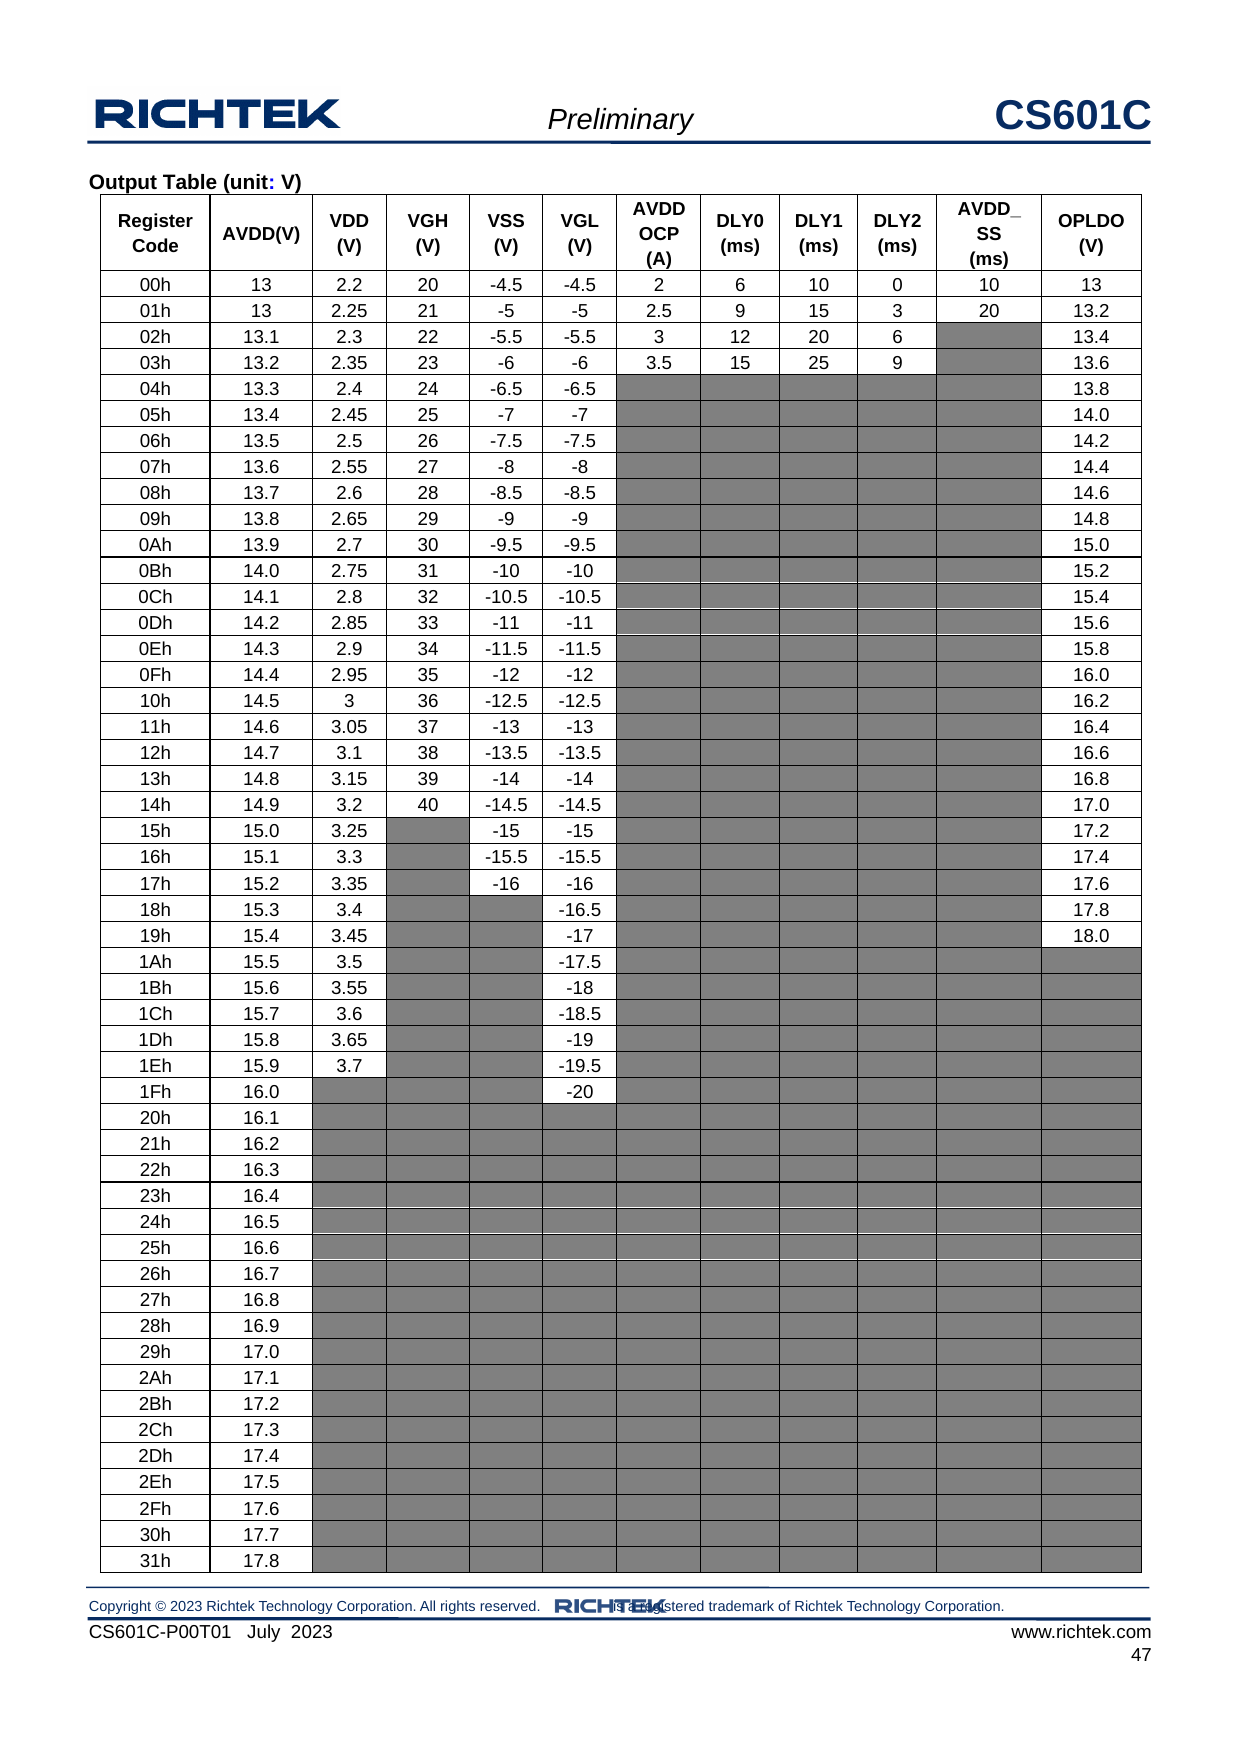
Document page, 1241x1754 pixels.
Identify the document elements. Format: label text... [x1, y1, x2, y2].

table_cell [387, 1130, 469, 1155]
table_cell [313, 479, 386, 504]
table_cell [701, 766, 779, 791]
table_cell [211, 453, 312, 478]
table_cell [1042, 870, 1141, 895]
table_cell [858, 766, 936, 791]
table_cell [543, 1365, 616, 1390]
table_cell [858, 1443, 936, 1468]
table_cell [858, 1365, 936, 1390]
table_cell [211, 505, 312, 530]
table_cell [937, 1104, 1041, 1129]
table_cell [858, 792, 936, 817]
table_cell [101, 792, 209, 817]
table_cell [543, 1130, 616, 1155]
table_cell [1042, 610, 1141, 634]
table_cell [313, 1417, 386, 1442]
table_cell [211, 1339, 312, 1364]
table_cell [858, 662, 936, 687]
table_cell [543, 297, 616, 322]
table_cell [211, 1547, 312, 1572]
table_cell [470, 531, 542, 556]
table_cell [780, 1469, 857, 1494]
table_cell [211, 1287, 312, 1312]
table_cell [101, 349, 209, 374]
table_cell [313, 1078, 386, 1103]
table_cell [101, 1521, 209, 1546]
picture [553, 1597, 668, 1615]
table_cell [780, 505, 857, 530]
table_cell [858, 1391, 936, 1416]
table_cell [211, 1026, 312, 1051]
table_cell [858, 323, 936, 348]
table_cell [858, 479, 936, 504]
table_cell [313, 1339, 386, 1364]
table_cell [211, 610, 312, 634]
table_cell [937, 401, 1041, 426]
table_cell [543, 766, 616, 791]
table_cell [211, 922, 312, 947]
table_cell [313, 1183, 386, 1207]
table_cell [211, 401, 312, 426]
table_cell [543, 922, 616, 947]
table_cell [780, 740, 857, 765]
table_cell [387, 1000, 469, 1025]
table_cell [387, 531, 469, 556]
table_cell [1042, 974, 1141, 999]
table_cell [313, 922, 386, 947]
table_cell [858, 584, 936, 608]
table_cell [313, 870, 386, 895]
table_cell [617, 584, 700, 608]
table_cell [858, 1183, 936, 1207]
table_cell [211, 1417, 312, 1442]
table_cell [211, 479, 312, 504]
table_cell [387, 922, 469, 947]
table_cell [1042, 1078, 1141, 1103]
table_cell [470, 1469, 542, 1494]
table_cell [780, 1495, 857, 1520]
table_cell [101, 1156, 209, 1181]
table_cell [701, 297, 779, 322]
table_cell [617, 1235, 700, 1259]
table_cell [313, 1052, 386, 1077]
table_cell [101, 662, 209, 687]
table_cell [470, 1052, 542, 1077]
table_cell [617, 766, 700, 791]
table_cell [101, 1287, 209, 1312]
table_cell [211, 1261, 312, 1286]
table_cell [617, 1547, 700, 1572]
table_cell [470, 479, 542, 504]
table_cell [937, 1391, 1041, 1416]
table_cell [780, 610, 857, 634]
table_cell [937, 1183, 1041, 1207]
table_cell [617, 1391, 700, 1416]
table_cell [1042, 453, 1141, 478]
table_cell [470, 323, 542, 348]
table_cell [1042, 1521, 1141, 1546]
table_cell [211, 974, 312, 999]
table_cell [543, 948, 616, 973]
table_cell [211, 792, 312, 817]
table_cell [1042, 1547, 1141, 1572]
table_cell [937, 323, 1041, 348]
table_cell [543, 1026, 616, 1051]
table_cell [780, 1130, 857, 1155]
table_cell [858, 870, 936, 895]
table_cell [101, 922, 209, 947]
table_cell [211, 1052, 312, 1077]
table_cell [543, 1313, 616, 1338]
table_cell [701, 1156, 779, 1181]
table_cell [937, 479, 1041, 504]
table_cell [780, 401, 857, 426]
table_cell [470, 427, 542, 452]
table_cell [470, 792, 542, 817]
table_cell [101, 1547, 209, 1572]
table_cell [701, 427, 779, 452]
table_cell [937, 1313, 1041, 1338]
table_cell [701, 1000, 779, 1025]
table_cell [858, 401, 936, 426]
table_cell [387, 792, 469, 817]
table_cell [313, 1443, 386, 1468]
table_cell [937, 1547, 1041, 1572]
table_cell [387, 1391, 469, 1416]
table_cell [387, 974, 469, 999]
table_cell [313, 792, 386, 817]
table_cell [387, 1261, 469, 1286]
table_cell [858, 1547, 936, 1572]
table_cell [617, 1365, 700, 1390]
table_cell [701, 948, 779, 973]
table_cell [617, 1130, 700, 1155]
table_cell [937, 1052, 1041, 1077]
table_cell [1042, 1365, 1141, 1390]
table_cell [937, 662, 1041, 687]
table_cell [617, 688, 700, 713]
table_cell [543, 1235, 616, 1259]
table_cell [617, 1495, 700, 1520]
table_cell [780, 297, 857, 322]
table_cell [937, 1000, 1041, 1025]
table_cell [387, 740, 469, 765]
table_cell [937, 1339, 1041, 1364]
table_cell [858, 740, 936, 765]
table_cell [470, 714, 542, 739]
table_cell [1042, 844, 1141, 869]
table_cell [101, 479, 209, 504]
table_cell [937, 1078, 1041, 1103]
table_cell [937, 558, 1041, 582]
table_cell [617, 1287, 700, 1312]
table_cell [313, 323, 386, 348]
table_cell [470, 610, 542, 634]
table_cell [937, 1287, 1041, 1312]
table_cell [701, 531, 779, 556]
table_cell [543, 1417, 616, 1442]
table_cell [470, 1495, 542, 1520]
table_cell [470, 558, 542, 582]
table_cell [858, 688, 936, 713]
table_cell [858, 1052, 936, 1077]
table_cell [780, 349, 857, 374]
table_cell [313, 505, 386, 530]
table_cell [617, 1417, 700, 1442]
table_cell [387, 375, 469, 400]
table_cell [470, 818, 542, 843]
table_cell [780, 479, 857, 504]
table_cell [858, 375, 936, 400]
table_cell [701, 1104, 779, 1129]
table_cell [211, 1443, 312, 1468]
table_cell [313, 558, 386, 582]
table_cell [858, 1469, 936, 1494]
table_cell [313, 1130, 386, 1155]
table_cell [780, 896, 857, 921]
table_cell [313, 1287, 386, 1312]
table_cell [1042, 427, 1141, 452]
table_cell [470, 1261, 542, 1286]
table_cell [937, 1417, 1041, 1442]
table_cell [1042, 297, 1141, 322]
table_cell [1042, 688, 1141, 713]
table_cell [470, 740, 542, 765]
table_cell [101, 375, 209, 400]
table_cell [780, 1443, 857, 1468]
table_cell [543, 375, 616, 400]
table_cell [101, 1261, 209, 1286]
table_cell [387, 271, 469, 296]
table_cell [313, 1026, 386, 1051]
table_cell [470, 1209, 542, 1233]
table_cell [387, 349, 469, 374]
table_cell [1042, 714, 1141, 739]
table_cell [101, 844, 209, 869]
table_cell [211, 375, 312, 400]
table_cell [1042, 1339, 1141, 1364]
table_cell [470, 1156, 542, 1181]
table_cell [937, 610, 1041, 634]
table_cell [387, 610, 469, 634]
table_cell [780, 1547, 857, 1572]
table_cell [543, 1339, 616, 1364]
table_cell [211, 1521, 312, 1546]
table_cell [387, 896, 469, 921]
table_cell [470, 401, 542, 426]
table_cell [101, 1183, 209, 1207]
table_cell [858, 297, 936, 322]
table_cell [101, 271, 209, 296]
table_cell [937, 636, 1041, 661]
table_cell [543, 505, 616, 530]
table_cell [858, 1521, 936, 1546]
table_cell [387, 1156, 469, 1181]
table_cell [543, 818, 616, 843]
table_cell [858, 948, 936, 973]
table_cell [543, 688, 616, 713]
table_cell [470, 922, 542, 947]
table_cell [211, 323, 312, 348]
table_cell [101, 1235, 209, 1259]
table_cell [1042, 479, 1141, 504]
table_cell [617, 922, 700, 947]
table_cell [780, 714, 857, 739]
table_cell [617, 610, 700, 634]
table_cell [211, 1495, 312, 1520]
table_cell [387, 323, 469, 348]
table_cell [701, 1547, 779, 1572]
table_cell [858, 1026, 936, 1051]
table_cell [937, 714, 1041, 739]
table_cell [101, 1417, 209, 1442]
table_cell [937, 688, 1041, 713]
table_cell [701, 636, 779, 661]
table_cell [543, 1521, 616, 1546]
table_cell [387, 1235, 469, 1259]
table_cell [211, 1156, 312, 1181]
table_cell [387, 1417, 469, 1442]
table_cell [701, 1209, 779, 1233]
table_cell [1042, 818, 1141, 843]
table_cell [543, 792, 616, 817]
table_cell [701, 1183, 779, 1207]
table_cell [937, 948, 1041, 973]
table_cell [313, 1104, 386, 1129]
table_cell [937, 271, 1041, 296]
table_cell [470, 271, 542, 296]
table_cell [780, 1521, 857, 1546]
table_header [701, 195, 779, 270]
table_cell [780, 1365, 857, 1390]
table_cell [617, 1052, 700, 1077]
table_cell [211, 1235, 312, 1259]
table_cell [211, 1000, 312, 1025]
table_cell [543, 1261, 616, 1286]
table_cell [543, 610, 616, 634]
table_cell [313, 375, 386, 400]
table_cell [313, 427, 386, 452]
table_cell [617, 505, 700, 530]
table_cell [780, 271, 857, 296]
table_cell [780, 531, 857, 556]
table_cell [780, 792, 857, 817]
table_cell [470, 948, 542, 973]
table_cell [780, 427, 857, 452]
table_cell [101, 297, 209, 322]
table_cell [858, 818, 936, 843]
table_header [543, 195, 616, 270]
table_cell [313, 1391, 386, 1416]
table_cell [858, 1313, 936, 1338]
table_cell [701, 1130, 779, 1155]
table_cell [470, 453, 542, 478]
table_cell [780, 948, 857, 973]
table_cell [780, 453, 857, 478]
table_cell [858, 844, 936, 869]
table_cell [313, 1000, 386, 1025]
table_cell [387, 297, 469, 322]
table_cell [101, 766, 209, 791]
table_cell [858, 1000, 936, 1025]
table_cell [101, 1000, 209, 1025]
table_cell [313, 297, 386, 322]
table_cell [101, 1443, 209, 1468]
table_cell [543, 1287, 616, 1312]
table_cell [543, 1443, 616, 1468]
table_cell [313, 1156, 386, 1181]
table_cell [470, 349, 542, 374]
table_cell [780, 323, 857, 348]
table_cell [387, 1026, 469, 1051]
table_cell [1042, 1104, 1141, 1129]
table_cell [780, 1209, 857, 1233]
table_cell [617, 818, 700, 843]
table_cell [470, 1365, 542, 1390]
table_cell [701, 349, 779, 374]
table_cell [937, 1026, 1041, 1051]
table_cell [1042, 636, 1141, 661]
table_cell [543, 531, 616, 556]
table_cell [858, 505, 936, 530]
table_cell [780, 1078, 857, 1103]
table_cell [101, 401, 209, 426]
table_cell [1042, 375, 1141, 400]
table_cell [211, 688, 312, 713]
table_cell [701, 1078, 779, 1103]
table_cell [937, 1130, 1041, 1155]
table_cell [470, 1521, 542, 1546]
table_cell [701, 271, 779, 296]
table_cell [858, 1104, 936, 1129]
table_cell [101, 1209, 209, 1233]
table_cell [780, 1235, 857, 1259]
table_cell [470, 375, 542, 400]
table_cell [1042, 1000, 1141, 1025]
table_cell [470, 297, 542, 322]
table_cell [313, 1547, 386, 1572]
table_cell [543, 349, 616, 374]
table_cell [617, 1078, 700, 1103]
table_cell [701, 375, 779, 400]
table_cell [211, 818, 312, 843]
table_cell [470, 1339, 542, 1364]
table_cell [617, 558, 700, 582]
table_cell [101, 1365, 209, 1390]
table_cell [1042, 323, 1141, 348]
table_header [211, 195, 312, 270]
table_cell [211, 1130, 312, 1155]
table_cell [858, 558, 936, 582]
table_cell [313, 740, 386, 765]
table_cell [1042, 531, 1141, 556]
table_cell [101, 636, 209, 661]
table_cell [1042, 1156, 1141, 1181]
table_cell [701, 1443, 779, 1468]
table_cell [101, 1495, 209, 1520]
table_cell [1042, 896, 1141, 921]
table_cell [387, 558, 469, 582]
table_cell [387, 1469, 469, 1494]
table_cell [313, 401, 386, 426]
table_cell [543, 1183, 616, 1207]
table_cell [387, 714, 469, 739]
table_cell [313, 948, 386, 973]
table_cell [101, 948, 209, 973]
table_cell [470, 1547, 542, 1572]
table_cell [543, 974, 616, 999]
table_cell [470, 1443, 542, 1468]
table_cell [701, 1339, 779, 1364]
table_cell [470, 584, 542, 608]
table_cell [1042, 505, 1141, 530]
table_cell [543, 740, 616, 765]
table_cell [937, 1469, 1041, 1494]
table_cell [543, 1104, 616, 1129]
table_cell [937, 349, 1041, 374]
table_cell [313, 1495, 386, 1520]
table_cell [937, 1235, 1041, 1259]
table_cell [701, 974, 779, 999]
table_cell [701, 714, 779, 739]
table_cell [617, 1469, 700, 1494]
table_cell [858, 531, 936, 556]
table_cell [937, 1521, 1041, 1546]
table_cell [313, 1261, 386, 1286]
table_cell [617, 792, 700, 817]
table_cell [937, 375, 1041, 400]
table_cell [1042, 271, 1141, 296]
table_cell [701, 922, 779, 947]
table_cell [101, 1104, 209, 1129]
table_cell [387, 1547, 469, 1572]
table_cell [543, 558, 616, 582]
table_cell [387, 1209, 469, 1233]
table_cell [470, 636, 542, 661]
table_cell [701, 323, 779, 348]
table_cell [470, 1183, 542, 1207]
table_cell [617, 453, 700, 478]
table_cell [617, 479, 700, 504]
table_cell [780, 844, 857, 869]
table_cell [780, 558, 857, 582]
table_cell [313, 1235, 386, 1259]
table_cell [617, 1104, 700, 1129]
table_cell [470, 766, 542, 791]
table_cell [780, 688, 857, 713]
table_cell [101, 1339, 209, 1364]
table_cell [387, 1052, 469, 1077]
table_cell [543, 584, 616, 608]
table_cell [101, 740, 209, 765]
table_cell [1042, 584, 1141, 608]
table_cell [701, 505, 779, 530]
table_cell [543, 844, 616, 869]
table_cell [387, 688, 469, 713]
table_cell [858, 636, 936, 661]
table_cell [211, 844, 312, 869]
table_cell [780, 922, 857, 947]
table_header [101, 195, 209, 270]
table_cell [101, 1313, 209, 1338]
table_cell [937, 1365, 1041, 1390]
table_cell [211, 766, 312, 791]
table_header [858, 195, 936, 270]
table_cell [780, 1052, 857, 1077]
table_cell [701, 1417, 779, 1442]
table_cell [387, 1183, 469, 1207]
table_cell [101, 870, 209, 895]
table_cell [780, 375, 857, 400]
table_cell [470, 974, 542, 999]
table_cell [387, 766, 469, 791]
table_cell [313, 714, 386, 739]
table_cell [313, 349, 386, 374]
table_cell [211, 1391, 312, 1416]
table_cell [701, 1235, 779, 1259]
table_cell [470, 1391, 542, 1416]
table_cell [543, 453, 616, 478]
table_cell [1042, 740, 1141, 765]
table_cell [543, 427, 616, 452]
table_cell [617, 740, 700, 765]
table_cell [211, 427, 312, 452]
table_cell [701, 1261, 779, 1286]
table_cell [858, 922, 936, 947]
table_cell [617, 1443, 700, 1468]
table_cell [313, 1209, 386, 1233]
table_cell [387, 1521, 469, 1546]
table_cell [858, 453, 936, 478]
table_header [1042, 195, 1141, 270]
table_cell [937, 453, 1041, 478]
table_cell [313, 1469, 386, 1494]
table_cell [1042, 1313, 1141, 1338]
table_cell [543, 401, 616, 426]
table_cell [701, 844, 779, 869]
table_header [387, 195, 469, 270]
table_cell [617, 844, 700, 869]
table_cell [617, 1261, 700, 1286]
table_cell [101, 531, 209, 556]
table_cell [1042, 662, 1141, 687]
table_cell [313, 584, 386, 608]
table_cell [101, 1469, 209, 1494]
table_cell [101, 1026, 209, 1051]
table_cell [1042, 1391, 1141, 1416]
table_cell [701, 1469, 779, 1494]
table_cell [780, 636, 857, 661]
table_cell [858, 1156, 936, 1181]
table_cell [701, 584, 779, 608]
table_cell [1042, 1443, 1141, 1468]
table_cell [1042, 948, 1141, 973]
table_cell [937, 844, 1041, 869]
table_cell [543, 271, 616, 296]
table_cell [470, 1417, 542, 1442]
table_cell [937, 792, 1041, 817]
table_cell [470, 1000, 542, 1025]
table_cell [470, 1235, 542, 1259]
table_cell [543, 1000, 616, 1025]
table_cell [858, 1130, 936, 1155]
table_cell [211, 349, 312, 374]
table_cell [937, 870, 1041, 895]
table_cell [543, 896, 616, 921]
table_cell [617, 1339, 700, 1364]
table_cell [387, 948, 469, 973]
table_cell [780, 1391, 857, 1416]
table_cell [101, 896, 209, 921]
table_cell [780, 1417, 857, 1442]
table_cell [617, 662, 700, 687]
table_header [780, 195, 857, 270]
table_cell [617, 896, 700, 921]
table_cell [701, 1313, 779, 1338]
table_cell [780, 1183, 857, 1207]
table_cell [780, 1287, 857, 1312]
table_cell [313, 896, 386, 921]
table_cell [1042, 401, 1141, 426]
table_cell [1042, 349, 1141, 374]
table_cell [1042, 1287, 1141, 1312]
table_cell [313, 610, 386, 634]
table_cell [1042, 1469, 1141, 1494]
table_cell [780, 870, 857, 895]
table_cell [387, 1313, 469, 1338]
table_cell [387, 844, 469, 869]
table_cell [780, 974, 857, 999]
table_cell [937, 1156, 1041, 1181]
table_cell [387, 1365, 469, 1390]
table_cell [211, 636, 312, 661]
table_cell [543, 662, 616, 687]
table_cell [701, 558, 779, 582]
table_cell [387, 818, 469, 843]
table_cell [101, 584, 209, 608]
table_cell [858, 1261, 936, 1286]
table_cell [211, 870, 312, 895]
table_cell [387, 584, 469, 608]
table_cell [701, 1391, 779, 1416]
text Output Table (unit: V) [89, 170, 1152, 194]
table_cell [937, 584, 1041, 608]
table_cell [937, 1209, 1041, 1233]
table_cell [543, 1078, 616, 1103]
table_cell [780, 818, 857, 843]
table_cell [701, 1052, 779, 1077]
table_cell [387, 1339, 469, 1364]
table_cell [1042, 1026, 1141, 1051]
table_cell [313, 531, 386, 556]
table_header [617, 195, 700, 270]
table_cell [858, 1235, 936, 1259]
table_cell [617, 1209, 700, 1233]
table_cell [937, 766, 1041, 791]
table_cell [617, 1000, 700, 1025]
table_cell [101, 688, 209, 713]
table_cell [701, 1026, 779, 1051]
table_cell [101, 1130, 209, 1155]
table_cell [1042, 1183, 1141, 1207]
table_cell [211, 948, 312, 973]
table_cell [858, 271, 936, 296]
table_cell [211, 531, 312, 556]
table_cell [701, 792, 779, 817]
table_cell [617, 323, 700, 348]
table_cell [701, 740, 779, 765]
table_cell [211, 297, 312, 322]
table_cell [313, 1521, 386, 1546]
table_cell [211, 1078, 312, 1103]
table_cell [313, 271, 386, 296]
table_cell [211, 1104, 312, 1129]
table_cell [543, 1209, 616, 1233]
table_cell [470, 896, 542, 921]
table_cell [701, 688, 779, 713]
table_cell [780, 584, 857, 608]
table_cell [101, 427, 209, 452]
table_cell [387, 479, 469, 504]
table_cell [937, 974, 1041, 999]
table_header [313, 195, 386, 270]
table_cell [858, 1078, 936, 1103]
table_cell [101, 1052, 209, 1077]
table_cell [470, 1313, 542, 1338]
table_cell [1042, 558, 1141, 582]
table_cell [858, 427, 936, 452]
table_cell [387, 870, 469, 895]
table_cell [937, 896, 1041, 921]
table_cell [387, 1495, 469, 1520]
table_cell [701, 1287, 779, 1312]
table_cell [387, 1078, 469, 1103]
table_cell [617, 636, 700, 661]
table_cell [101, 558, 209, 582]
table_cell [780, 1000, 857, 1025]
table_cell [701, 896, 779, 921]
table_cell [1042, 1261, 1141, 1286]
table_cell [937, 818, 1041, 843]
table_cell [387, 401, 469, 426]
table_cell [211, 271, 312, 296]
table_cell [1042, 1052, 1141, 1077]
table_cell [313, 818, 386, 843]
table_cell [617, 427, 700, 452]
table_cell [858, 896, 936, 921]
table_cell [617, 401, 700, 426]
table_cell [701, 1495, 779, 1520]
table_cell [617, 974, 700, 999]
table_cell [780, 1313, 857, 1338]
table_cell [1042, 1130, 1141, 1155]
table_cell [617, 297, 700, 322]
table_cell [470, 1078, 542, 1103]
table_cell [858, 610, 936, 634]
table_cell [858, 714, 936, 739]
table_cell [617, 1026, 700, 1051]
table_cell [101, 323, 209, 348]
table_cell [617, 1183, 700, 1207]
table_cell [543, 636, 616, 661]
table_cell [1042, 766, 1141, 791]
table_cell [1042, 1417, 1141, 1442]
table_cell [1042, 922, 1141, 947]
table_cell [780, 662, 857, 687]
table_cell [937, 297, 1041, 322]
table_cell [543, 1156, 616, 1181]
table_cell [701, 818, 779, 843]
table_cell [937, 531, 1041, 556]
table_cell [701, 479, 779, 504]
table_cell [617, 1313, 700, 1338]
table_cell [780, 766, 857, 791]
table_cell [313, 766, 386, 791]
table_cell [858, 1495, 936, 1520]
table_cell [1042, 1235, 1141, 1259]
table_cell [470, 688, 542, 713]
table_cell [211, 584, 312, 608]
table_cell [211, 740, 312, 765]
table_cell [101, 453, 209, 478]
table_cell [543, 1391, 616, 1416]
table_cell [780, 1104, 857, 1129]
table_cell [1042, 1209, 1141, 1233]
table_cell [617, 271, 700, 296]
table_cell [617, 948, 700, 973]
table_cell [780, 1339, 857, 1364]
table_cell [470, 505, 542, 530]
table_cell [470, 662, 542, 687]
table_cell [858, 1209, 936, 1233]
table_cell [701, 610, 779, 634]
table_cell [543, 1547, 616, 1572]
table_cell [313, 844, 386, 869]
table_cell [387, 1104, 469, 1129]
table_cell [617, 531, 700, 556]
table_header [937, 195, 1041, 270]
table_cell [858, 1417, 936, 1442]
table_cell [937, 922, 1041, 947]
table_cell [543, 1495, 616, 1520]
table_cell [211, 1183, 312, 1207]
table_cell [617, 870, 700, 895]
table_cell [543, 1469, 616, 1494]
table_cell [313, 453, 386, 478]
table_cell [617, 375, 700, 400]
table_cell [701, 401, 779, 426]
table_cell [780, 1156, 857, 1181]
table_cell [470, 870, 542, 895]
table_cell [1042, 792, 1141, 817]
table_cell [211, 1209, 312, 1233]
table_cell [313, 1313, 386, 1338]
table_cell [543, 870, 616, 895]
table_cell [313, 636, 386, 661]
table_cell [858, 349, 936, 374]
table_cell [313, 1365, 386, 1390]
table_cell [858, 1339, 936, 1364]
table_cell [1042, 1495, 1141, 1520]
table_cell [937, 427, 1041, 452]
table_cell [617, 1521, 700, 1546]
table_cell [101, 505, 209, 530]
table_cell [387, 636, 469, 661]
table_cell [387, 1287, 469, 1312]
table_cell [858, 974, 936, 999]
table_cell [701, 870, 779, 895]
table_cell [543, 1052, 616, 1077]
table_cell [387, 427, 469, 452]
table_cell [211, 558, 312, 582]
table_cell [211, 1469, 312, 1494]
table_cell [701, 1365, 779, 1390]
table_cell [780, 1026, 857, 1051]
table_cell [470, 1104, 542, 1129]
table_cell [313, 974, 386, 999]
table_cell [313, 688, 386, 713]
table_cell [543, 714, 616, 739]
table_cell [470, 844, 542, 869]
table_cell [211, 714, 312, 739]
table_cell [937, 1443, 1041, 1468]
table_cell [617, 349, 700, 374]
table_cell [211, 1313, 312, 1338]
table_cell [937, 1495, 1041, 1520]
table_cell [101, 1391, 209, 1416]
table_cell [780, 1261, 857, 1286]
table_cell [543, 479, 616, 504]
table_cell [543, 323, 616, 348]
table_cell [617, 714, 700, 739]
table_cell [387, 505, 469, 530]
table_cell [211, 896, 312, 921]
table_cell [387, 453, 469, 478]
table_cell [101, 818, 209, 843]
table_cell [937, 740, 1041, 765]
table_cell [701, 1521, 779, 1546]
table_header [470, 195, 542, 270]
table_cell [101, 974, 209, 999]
picture [87, 86, 342, 136]
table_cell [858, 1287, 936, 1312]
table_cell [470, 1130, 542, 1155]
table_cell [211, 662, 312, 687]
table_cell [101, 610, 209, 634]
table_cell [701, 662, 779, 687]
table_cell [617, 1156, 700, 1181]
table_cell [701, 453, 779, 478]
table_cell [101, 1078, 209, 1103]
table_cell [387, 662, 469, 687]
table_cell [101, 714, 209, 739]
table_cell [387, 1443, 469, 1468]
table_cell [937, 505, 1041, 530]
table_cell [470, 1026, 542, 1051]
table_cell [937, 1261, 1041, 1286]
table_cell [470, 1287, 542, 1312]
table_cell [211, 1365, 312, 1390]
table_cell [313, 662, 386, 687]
